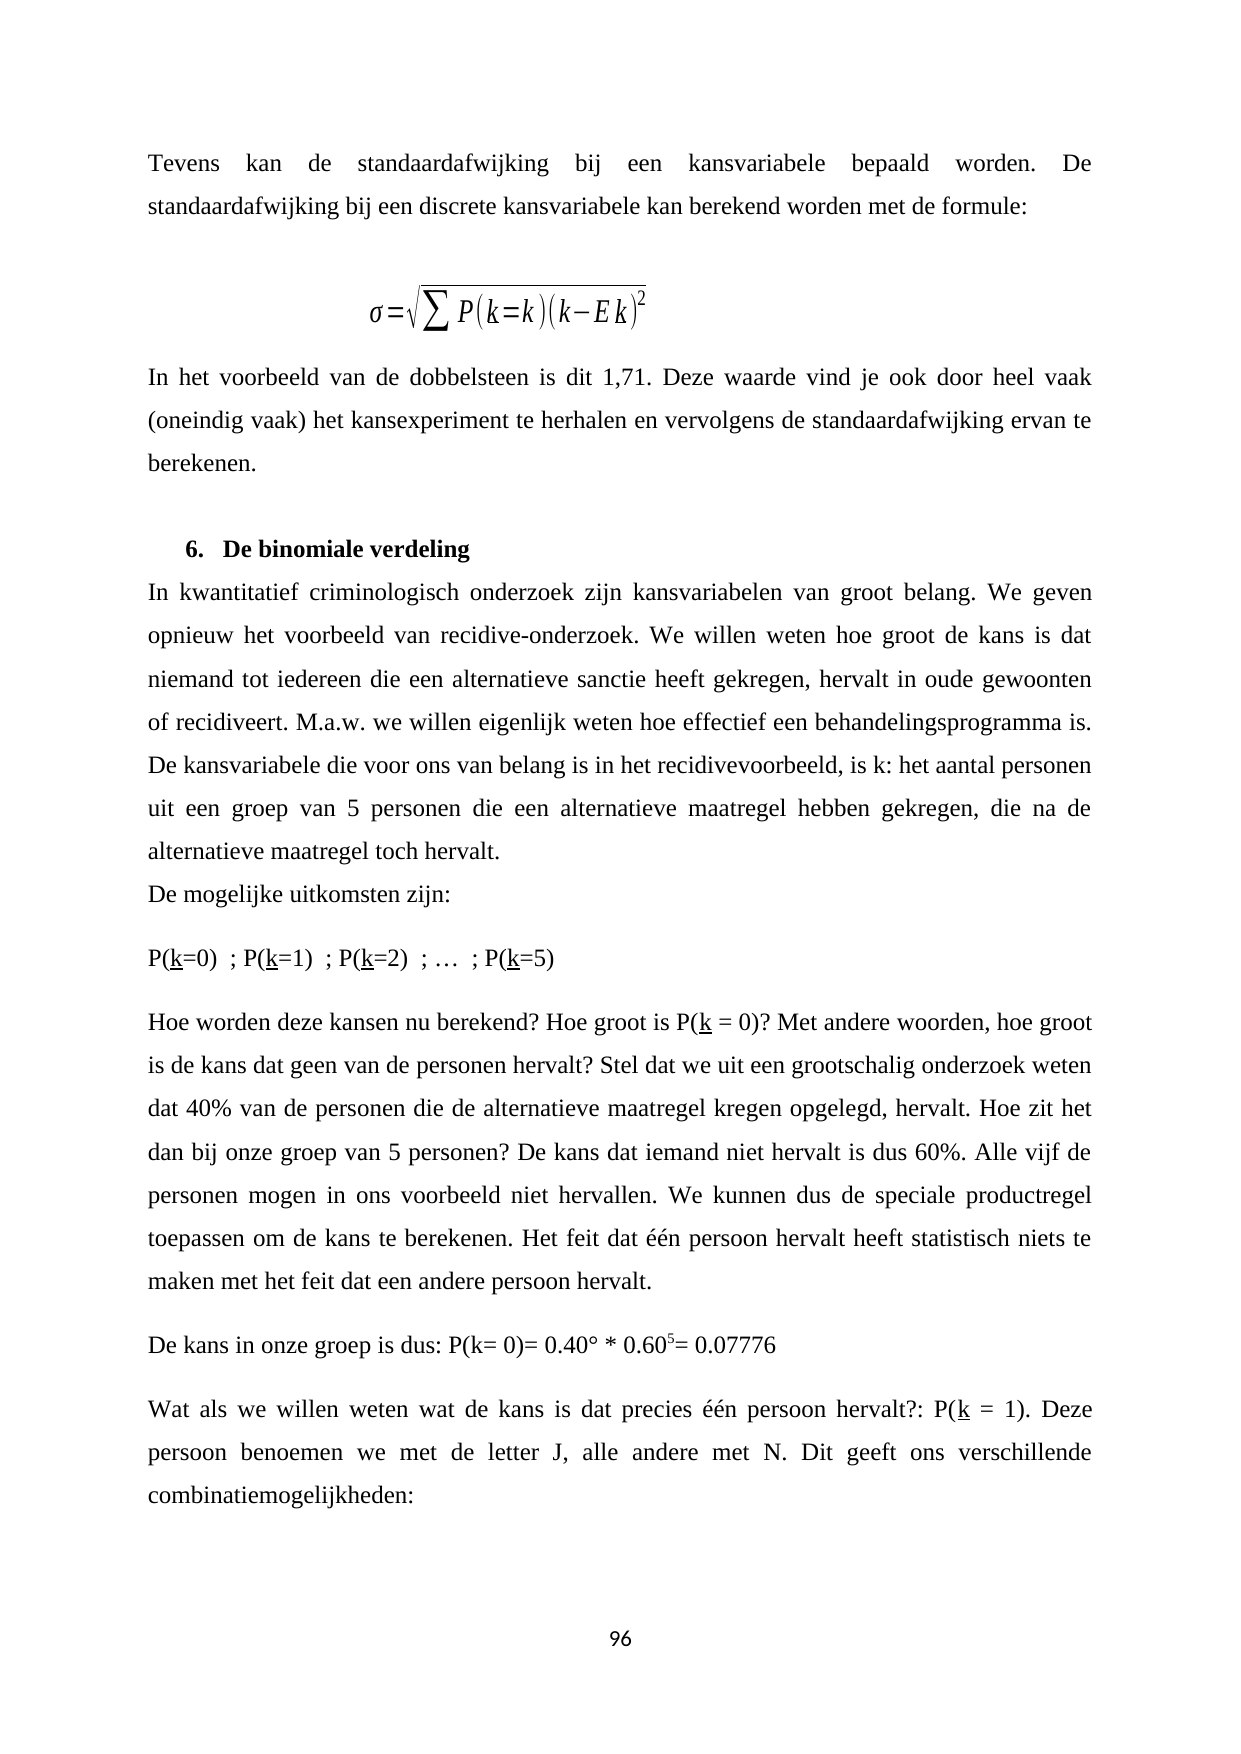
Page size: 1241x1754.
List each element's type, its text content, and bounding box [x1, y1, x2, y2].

text De kans in onze groep is dus: P(k= 0)= 0.40° * 0.605= 0.07776 [148, 1330, 1093, 1359]
text Wat als we willen weten wat de kans is dat precies één persoon hervalt?: P(k = 1). Deze persoon benoemen we met de letter J, alle andere met N. Dit geeft ons verschillende combinatiemogelijkheden: [148, 1394, 1093, 1509]
text Hoe worden deze kansen nu berekend? Hoe groot is P(k = 0)? Met andere woorden, hoe groot is de kans dat geen van de personen hervalt? Stel dat we uit een grootschalig onderzoek weten dat 40% van de personen die de alternatieve maatregel kregen opgelegd, hervalt. Hoe zit het dan bij onze groep van 5 personen? De kans dat iemand niet hervalt is dus 60%. Alle vijf de personen mogen in ons voorbeeld niet hervallen. We kunnen dus de speciale productregel toepassen om de kans te berekenen. Het feit dat één persoon hervalt heeft statistisch niets te maken met het feit dat een andere persoon hervalt. [148, 1007, 1093, 1295]
text In kwantitatief criminologisch onderzoek zijn kansvariabelen van groot belang. We geven opnieuw het voorbeeld van recidive-onderzoek. We willen weten hoe groot de kans is dat niemand tot iedereen die een alternatieve sanctie heeft gekregen, hervalt in oude gewoonten of recidiveert. M.a.w. we willen eigenlijk weten hoe effectief een behandelingsprogramma is. De kansvariabele die voor ons van belang is in het recidivevoorbeeld, is k: het aantal personen uit een groep van 5 personen die een alternatieve maatregel hebben gekregen, die na de alternatieve maatregel toch hervalt. [148, 577, 1093, 865]
text In het voorbeeld van de dobbelsteen is dit 1,71. Deze waarde vind je ook door heel vaak (oneindig vaak) het kansexperiment te herhalen en vervolgens de standaardafwijking ervan te berekenen. [148, 362, 1093, 477]
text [148, 148, 1093, 219]
text De mogelijke uitkomsten zijn: [148, 879, 1093, 908]
text P(k=0) ; P(k=1) ; P(k=2) ; … ; P(k=5) [148, 943, 1093, 972]
list De binomiale verdeling [185, 534, 1093, 563]
